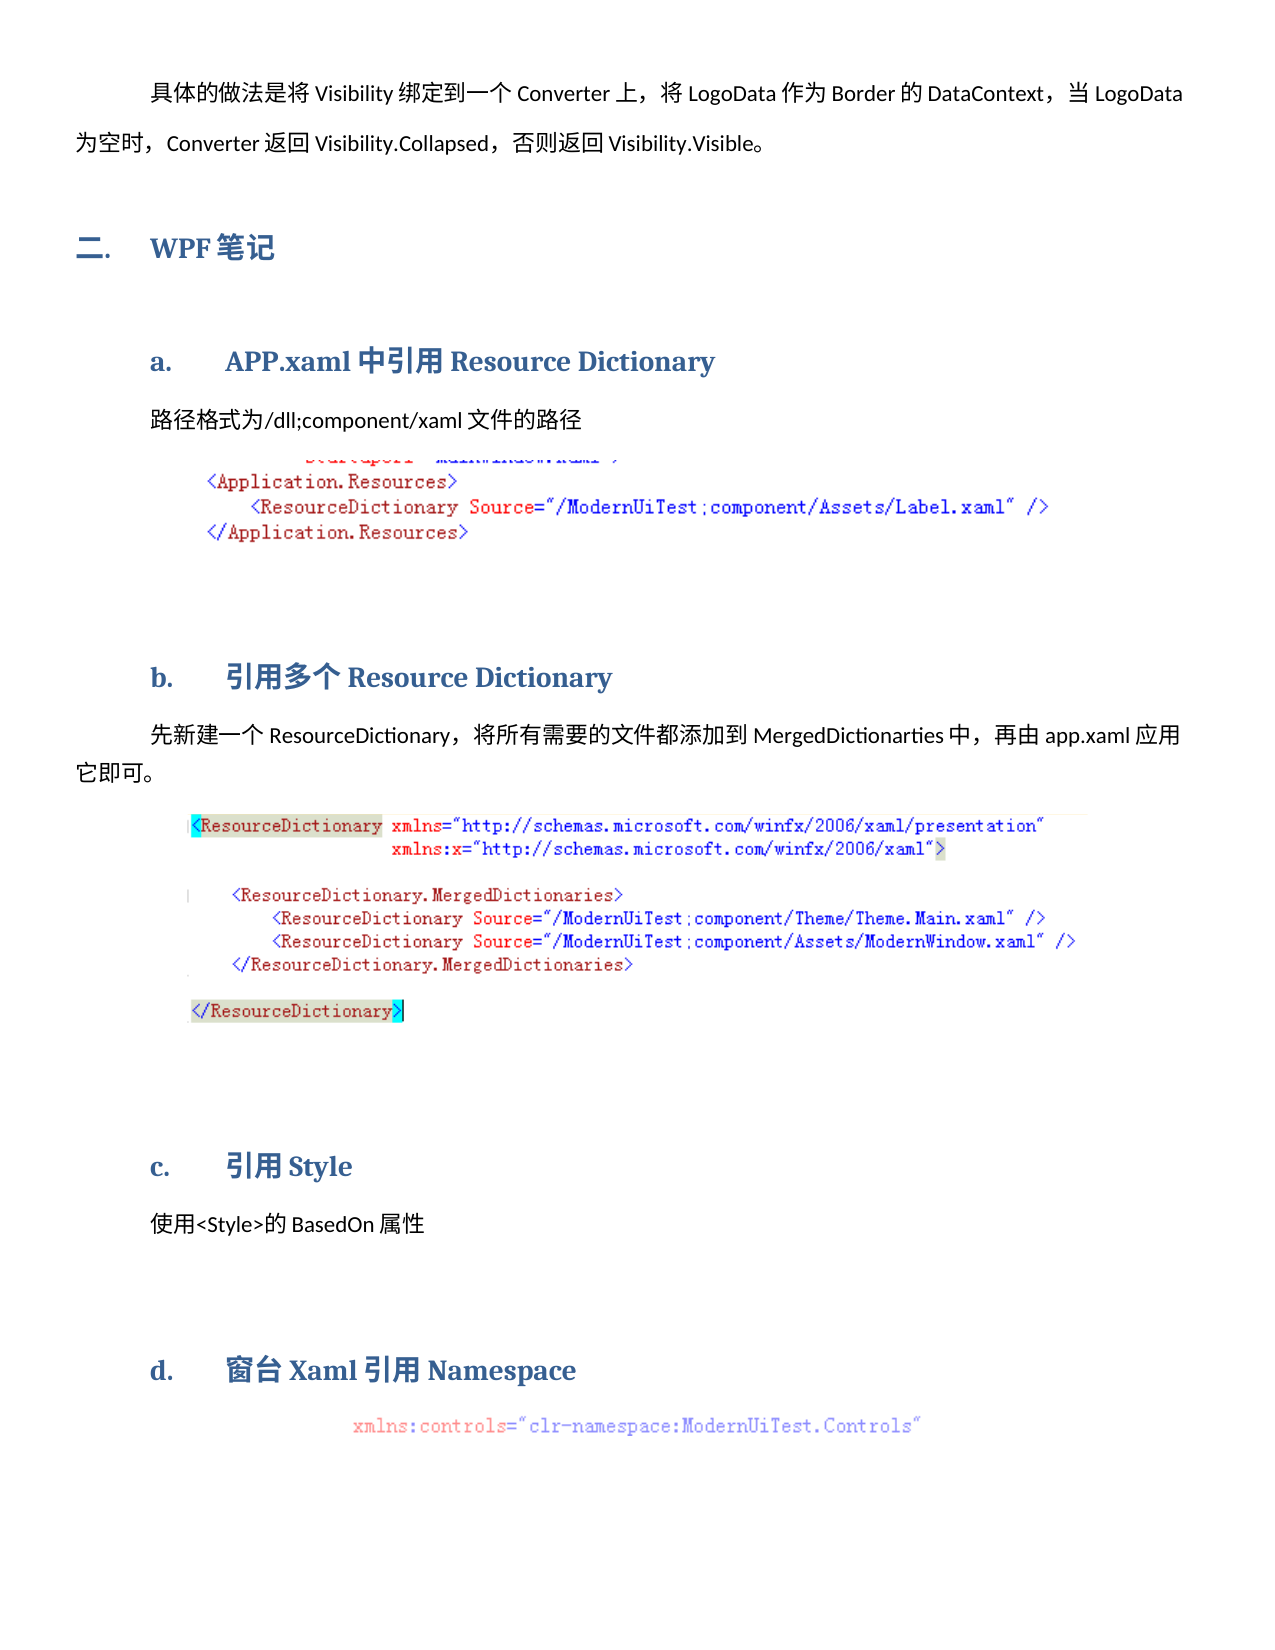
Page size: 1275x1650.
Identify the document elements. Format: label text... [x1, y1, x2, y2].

subtitle 引用多个Resource Dictionary [150, 653, 1200, 696]
subtitle 窗台Xaml引用Namespace [150, 1347, 1200, 1389]
text 路径格式为/dll;component/xaml文件的路径 [75, 401, 1200, 435]
picture [194, 460, 1081, 547]
subtitle WPF笔记 [75, 224, 1200, 267]
text 具体的做法是将Visibility绑定到一个Converter上，将LogoData作为Border的DataContext，当LogoData为空时，Converter返回Visibility.Collapsed，否则返回Visibility.Visible。 [75, 75, 1200, 158]
subtitle 引用Style [150, 1142, 1200, 1184]
text 使用<Style>的BasedOn属性 [75, 1206, 1200, 1239]
subtitle APP.xaml中引用Resource Dictionary [150, 338, 1200, 380]
text 先新建一个ResourceDictionary，将所有需要的文件都添加到MergedDictionarties中，再由app.xaml应用它即可。 [75, 717, 1200, 788]
picture [343, 1410, 933, 1436]
picture [187, 814, 1088, 1036]
